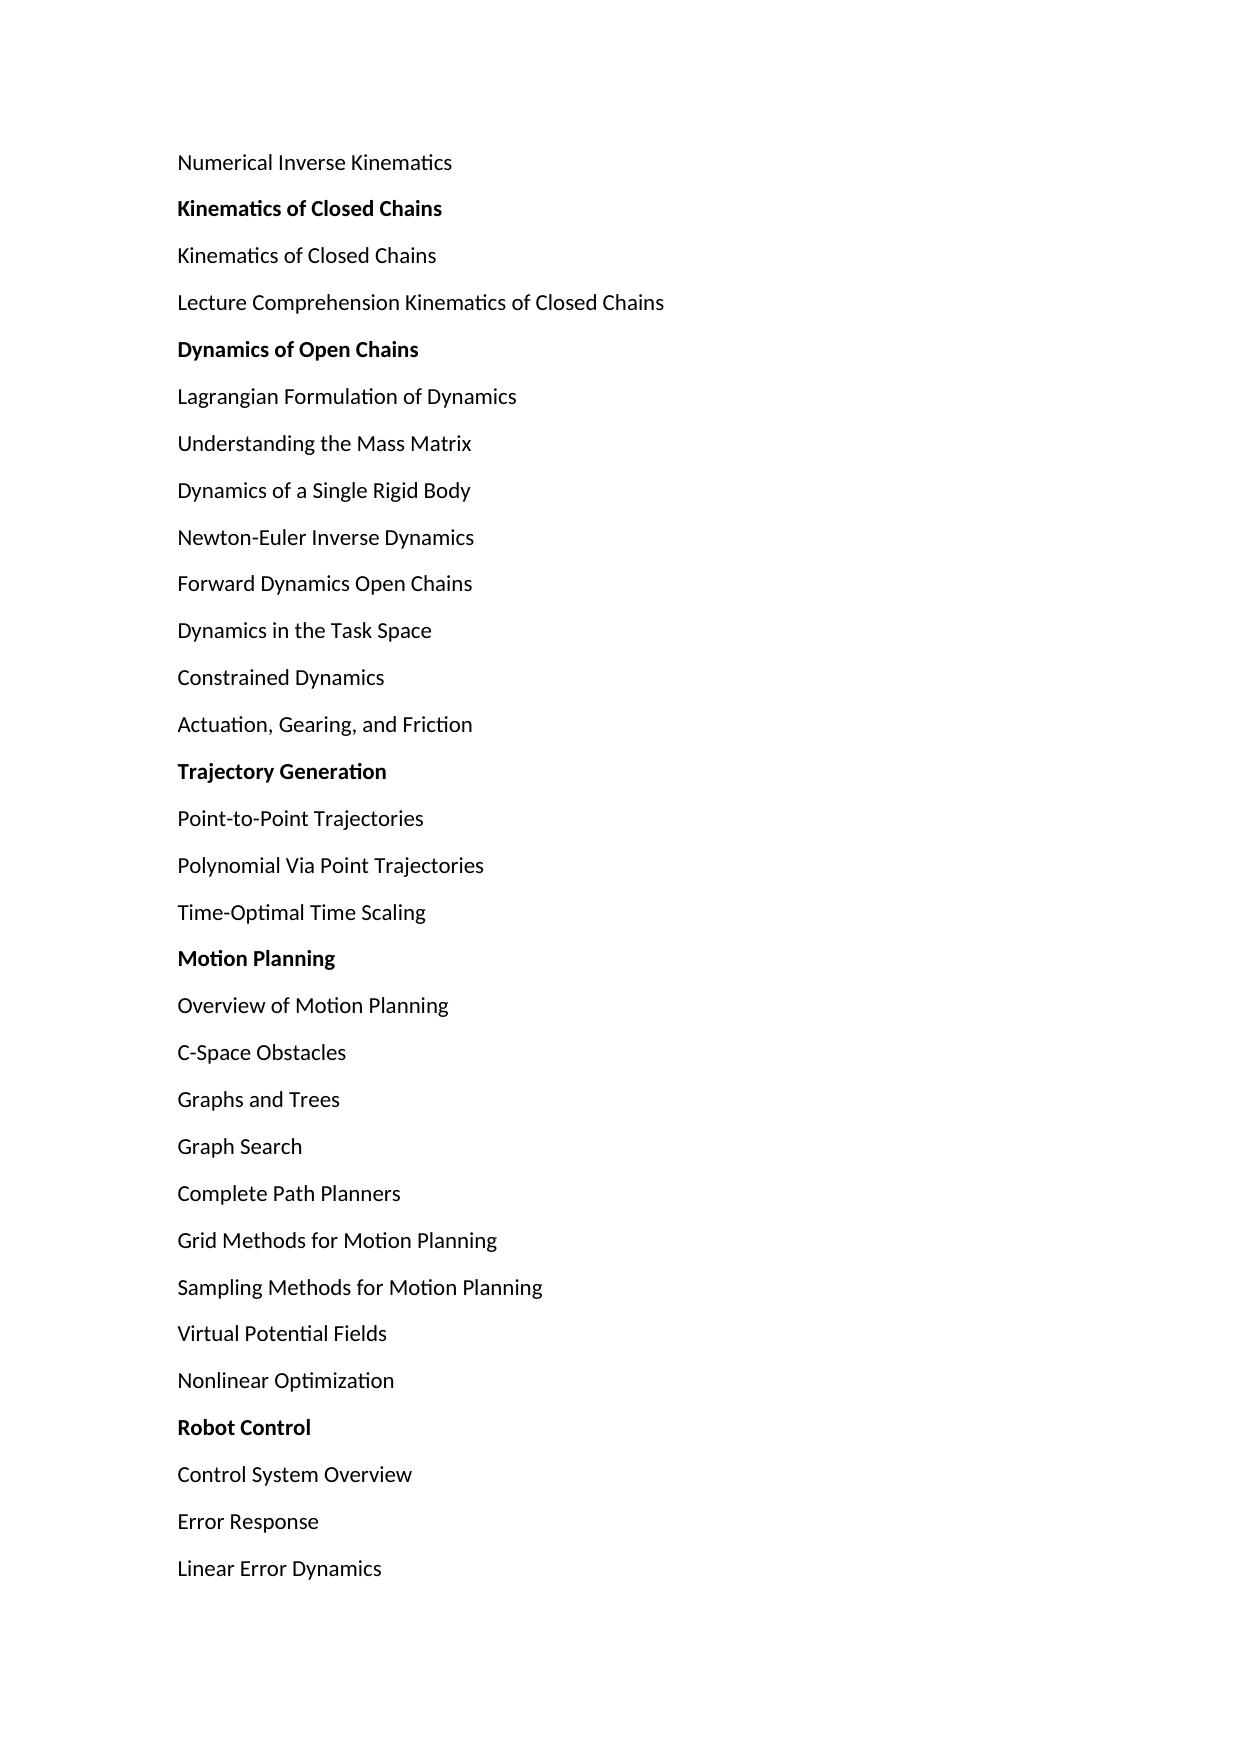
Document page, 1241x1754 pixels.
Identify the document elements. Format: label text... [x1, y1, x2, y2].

text Virtual Potential Fields [177, 1319, 1063, 1347]
text Understanding the Mass Matrix [177, 429, 1063, 457]
text Actuation, Gearing, and Friction [177, 710, 1063, 738]
subtitle Kinematics of Closed Chains [177, 194, 1063, 222]
text Lecture Comprehension Kinematics of Closed Chains [177, 288, 1063, 316]
text Nonlinear Optimization [177, 1366, 1063, 1394]
text Point-to-Point Trajectories [177, 804, 1063, 832]
subtitle Robot Control [177, 1413, 1063, 1441]
text Sampling Methods for Motion Planning [177, 1273, 1063, 1301]
text Numerical Inverse Kinematics [177, 148, 1063, 176]
text Lagrangian Formulation of Dynamics [177, 382, 1063, 410]
text Graph Search [177, 1132, 1063, 1160]
text C-Space Obstacles [177, 1038, 1063, 1066]
text Newton-Euler Inverse Dynamics [177, 523, 1063, 551]
text Dynamics in the Task Space [177, 616, 1063, 644]
text Time-Optimal Time Scaling [177, 898, 1063, 926]
subtitle Motion Planning [177, 944, 1063, 972]
text Complete Path Planners [177, 1179, 1063, 1207]
text Overview of Motion Planning [177, 991, 1063, 1019]
text Polynomial Via Point Trajectories [177, 851, 1063, 879]
text Grid Methods for Motion Planning [177, 1226, 1063, 1254]
subtitle Dynamics of Open Chains [177, 335, 1063, 363]
text Graphs and Trees [177, 1085, 1063, 1113]
text Constrained Dynamics [177, 663, 1063, 691]
text Control System Overview [177, 1460, 1063, 1488]
text Dynamics of a Single Rigid Body [177, 476, 1063, 504]
text Linear Error Dynamics [177, 1554, 1063, 1582]
subtitle Trajectory Generation [177, 757, 1063, 785]
text Error Response [177, 1507, 1063, 1535]
text Forward Dynamics Open Chains [177, 569, 1063, 597]
text Kinematics of Closed Chains [177, 241, 1063, 269]
